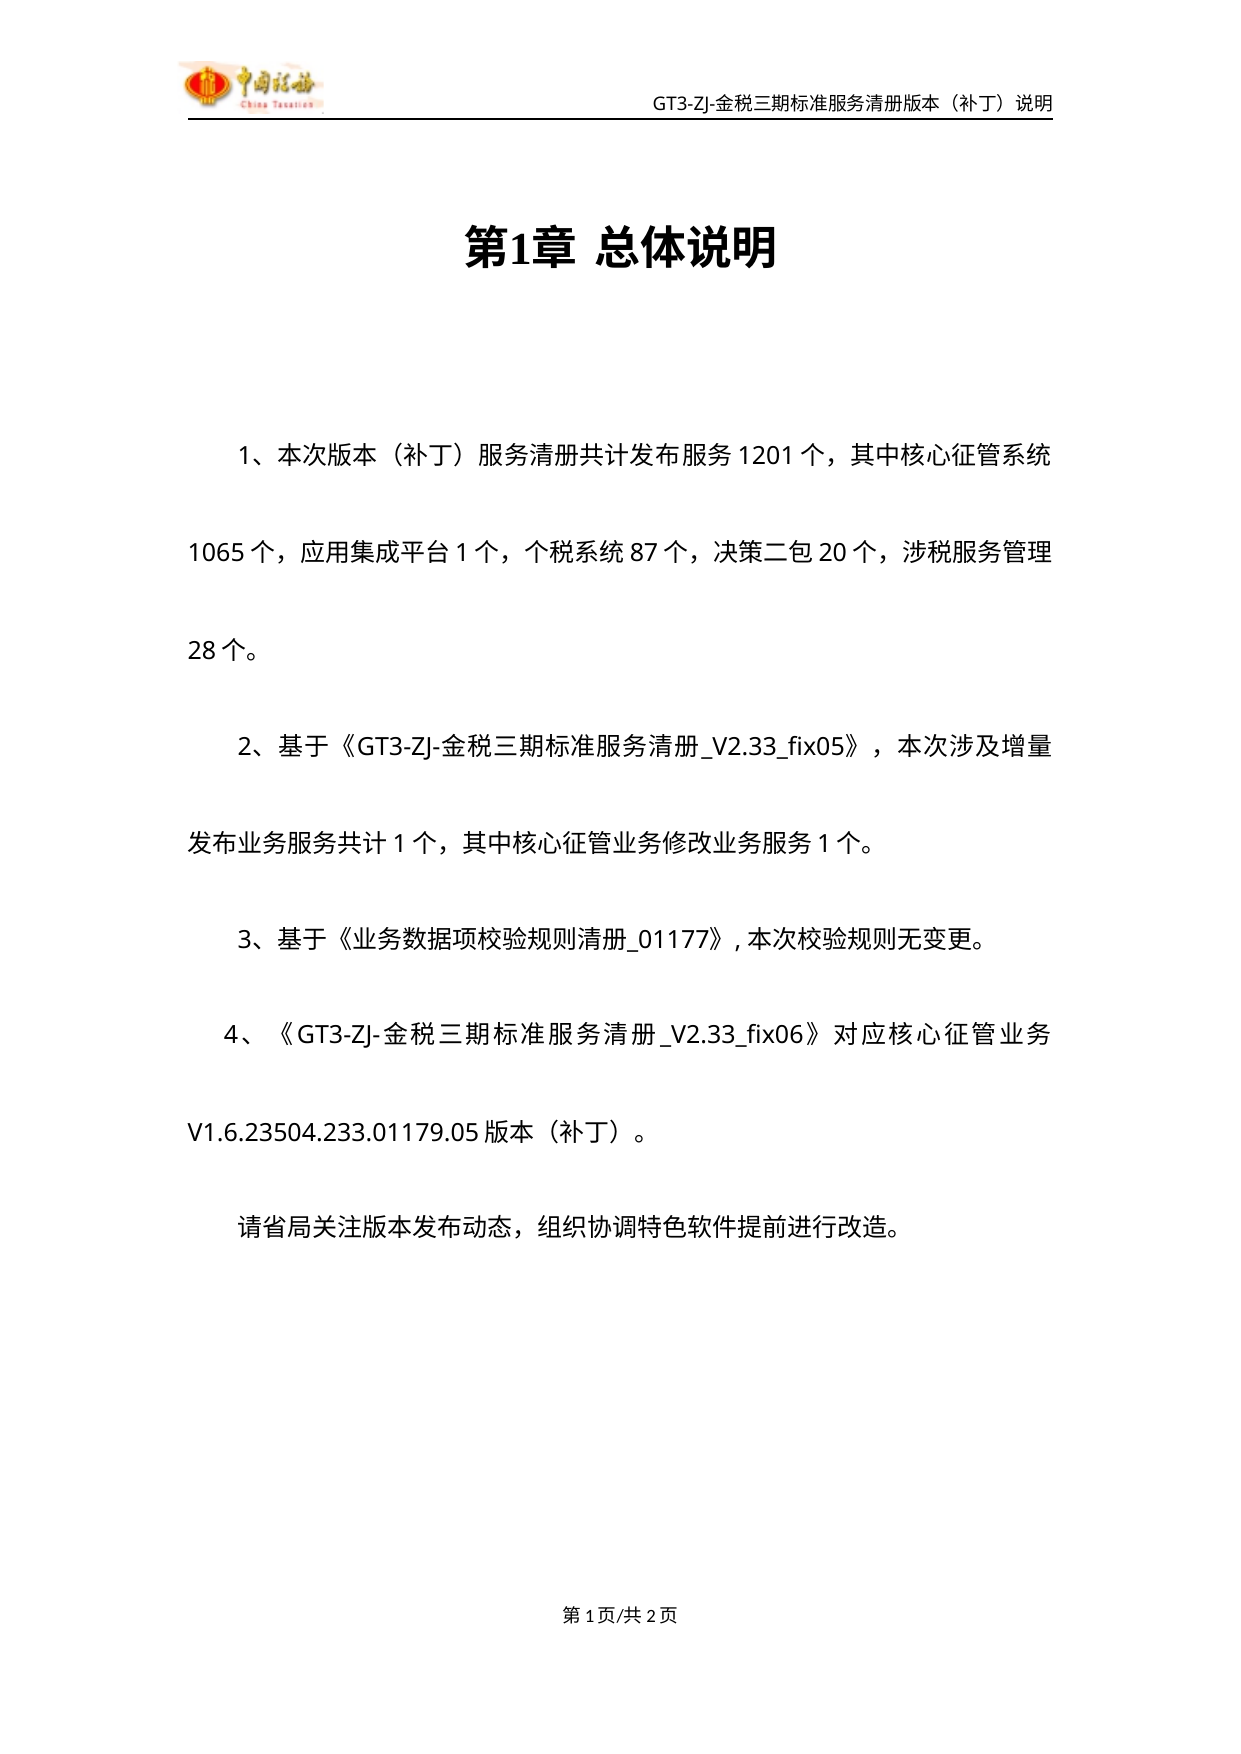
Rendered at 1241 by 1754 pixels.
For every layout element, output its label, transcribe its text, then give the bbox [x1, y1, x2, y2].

text 2、基于《GT3-ZJ-金税三期标准服务清册_V2.33_fix05》，本次涉及增量发布业务服务共计1个，其中核心征管业务修改业务服务1个。 [187, 712, 1053, 874]
subtitle 总体说明 [187, 196, 1053, 293]
text 3、基于《业务数据项校验规则清册_01177》, 本次校验规则无变更。 [187, 905, 1053, 970]
text 4、《GT3-ZJ-金税三期标准服务清册_V2.33_fix06》对应核心征管业务V1.6.23504.233.01179.05版本（补丁）。 [187, 1000, 1053, 1163]
text 1、本次版本（补丁）服务清册共计发布服务1201个，其中核心征管系统1065个，应用集成平台1个，个税系统87个，决策二包20个，涉税服务管理28个。 [187, 421, 1053, 681]
text 请省局关注版本发布动态，组织协调特色软件提前进行改造。 [187, 1193, 1053, 1258]
picture [176, 61, 324, 114]
